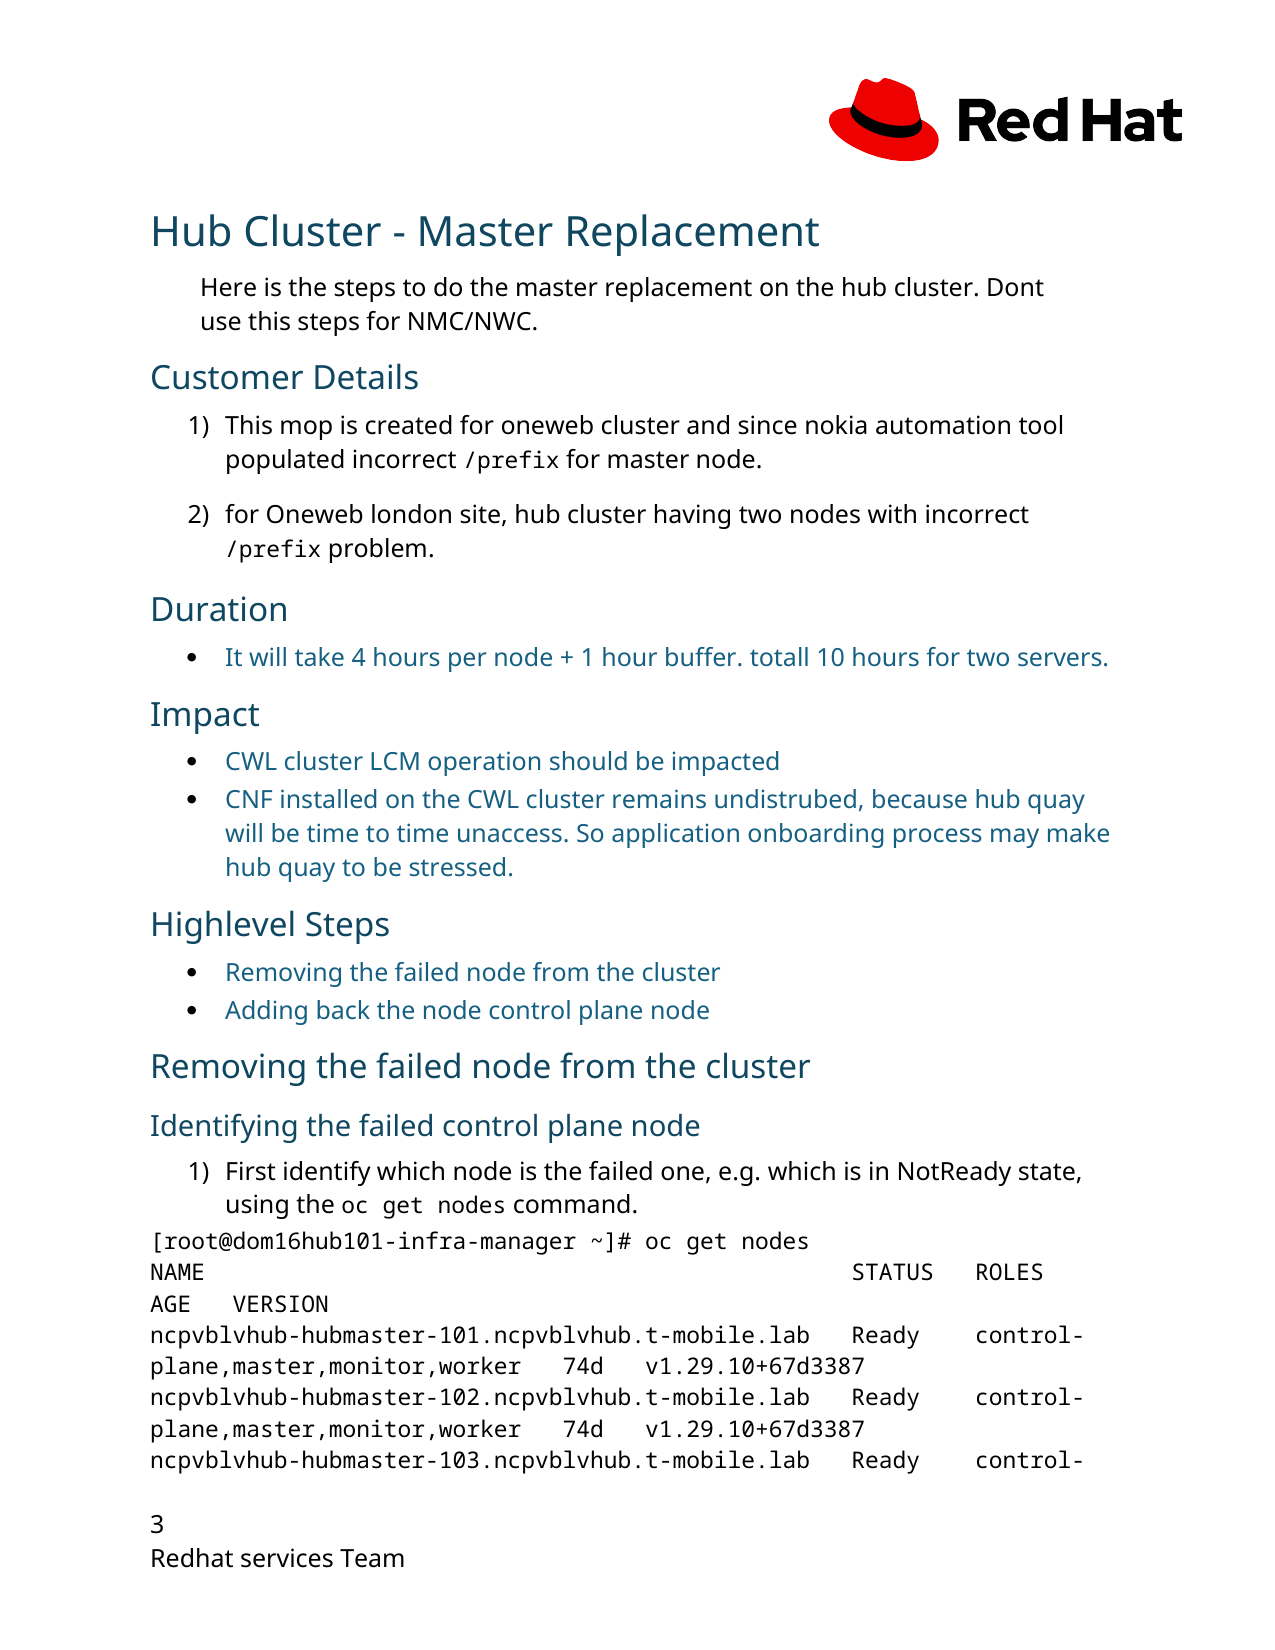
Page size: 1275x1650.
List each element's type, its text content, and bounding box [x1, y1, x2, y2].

subtitle Identifying the failed control plane node [150, 1105, 1125, 1145]
list CWL cluster LCM operation should be impacted [187, 744, 1125, 778]
list This mop is created for oneweb cluster and since nokia automation tool populated incorrect /prefix for master node. [187, 408, 1125, 476]
list It will take 4 hours per node + 1 hour buffer. totall 10 hours for two servers. [187, 639, 1125, 674]
subtitle Duration [150, 586, 1125, 631]
list CNF installed on the CWL cluster remains undistrubed, because hub quay will be time to time unaccess. So application onboarding process may make hub quay to be stressed. [187, 782, 1125, 884]
list Adding back the node control plane node [187, 992, 1125, 1026]
text Here is the steps to do the master replacement on the hub cluster. Dont use this steps for NMC/NWC. [200, 269, 1075, 337]
subtitle Highlevel Steps [150, 901, 1125, 946]
list for Oneweb london site, hub cluster having two nodes with incorrect /prefix problem. [187, 497, 1125, 565]
subtitle Hub Cluster - Master Replacement [150, 202, 1125, 259]
picture [825, 74, 1186, 165]
subtitle Customer Details [150, 354, 1125, 399]
list First identify which node is the failed one, e.g. which is in NotReady state, using the oc get nodes command. [187, 1153, 1125, 1221]
subtitle Impact [150, 690, 1125, 736]
subtitle Removing the failed node from the cluster [150, 1043, 1125, 1088]
list Removing the failed node from the cluster [187, 954, 1125, 988]
